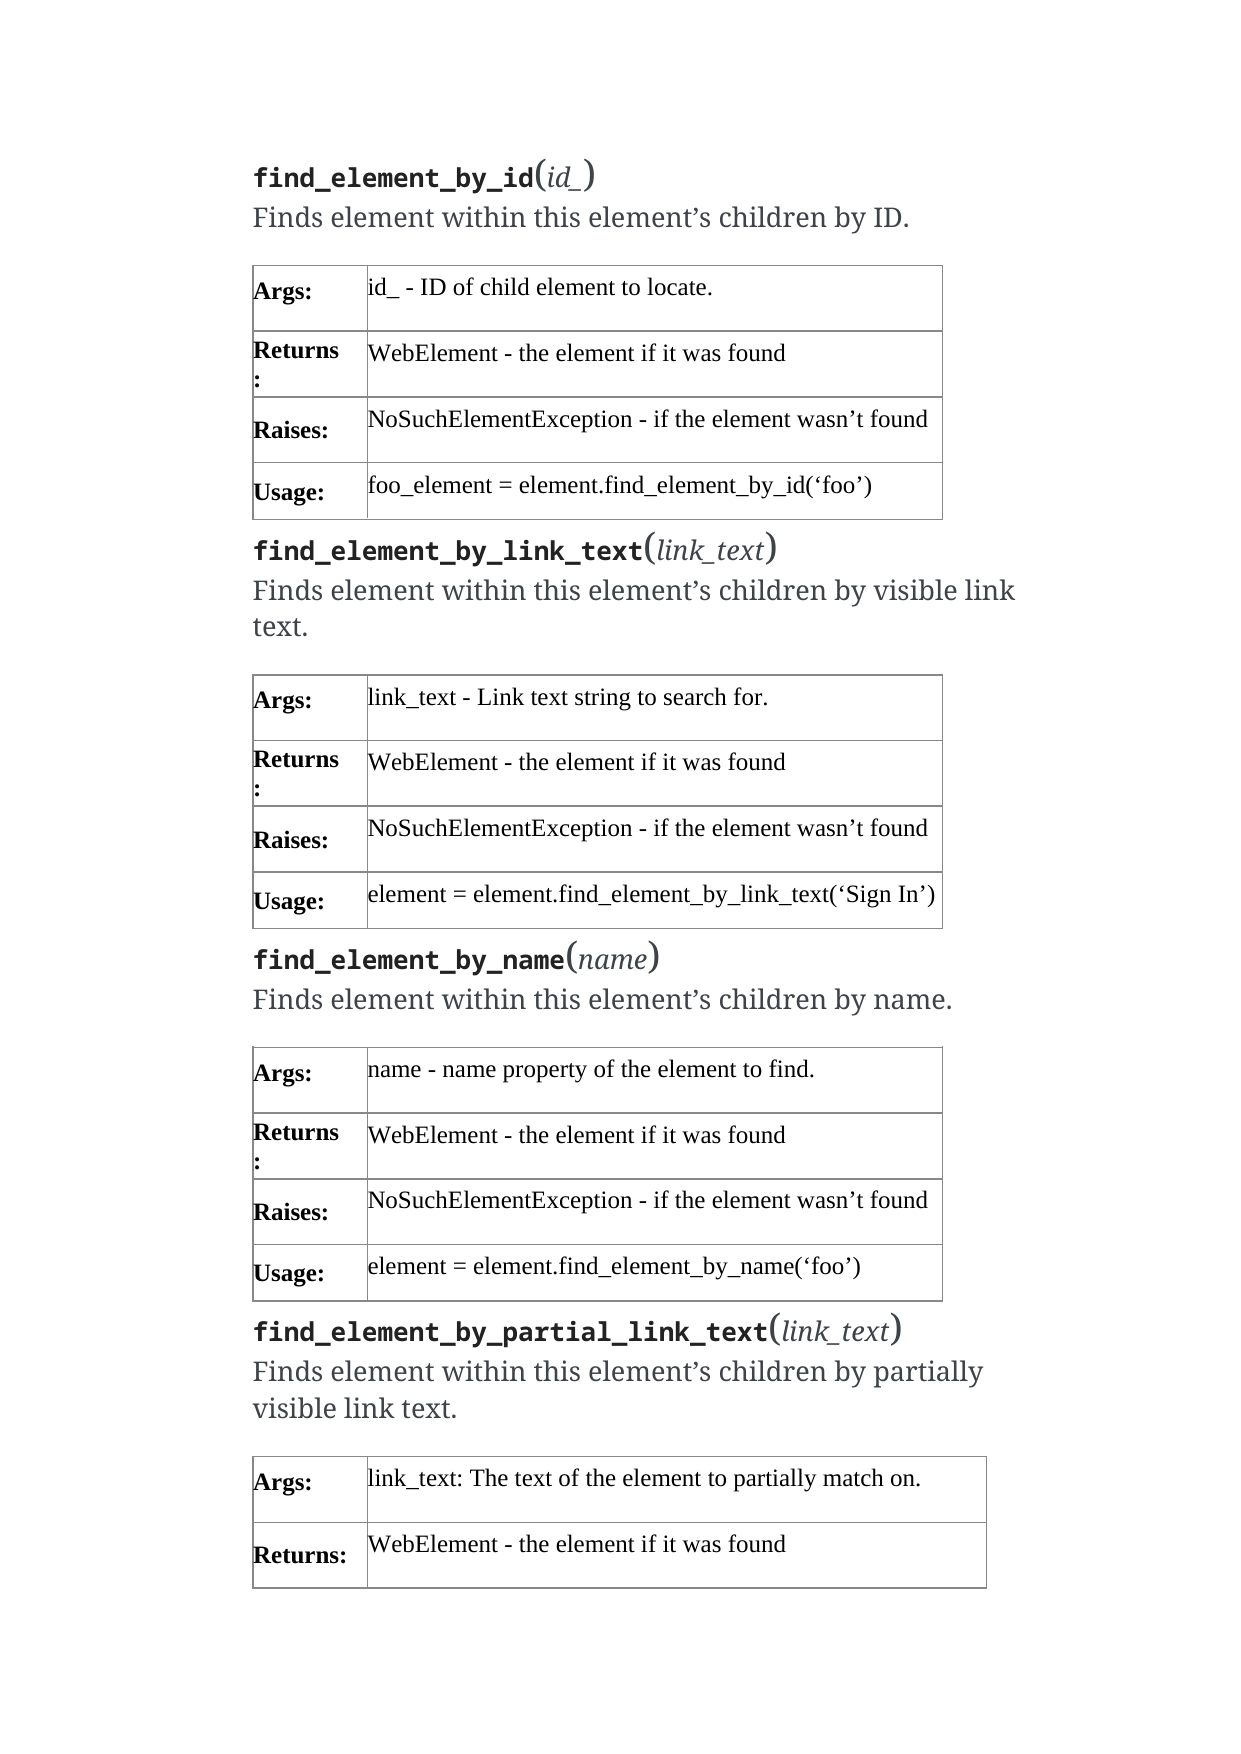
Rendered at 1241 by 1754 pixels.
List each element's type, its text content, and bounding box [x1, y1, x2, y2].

table_cell element = element.find_element_by_link_text(‘Sign In’) [368, 873, 942, 928]
table_cell Returns: [254, 1114, 367, 1178]
table_header link_text: The text of the element to partially match on. [368, 1457, 986, 1521]
text find_element_by_partial_link_text(link_text) [252, 1302, 1063, 1353]
table_header Args: [254, 1457, 367, 1521]
text Finds element within this element’s children by partially visible link text. [252, 1353, 1063, 1426]
table_header name - name property of the element to find. [368, 1048, 942, 1112]
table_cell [368, 332, 942, 396]
table_cell NoSuchElementException - if the element wasn’t found [368, 398, 942, 462]
table_header link_text - Link text string to search for. [368, 676, 942, 740]
table_header id_ - ID of child element to locate. [368, 266, 942, 330]
table_cell Raises: [254, 398, 367, 462]
table_cell WebElement - the element if it was found [368, 1523, 986, 1587]
text Finds element within this element’s children by ID. [252, 199, 1063, 236]
table_cell WebElement - the element if it was found [368, 741, 942, 805]
table_header Args: [254, 1048, 367, 1112]
table_cell foo_element = element.find_element_by_id(‘foo’) [368, 463, 942, 518]
table_cell Returns: [254, 1523, 367, 1587]
table_cell WebElement - the element if it was found [368, 1114, 942, 1178]
table_cell element = element.find_element_by_name(‘foo’) [368, 1245, 942, 1300]
table_cell Raises: [254, 1180, 367, 1243]
table_header Args: [254, 266, 367, 330]
table_cell Usage: [254, 463, 367, 518]
table_header Args: [254, 676, 367, 740]
text find_element_by_name(name) [252, 929, 1063, 980]
table_cell Returns: [254, 741, 367, 805]
text Finds element within this element’s children by name. [252, 980, 1063, 1017]
table_cell Usage: [254, 873, 367, 928]
text find_element_by_id(id_) [252, 148, 1063, 199]
table_cell Returns: [254, 332, 367, 396]
table_cell NoSuchElementException - if the element wasn’t found [368, 807, 942, 871]
text Finds element within this element’s children by visible link text. [252, 571, 1063, 645]
table_cell Usage: [254, 1245, 367, 1300]
table_cell NoSuchElementException - if the element wasn’t found [368, 1180, 942, 1243]
text find_element_by_link_text(link_text) [252, 520, 1063, 571]
table_cell Raises: [254, 807, 367, 871]
